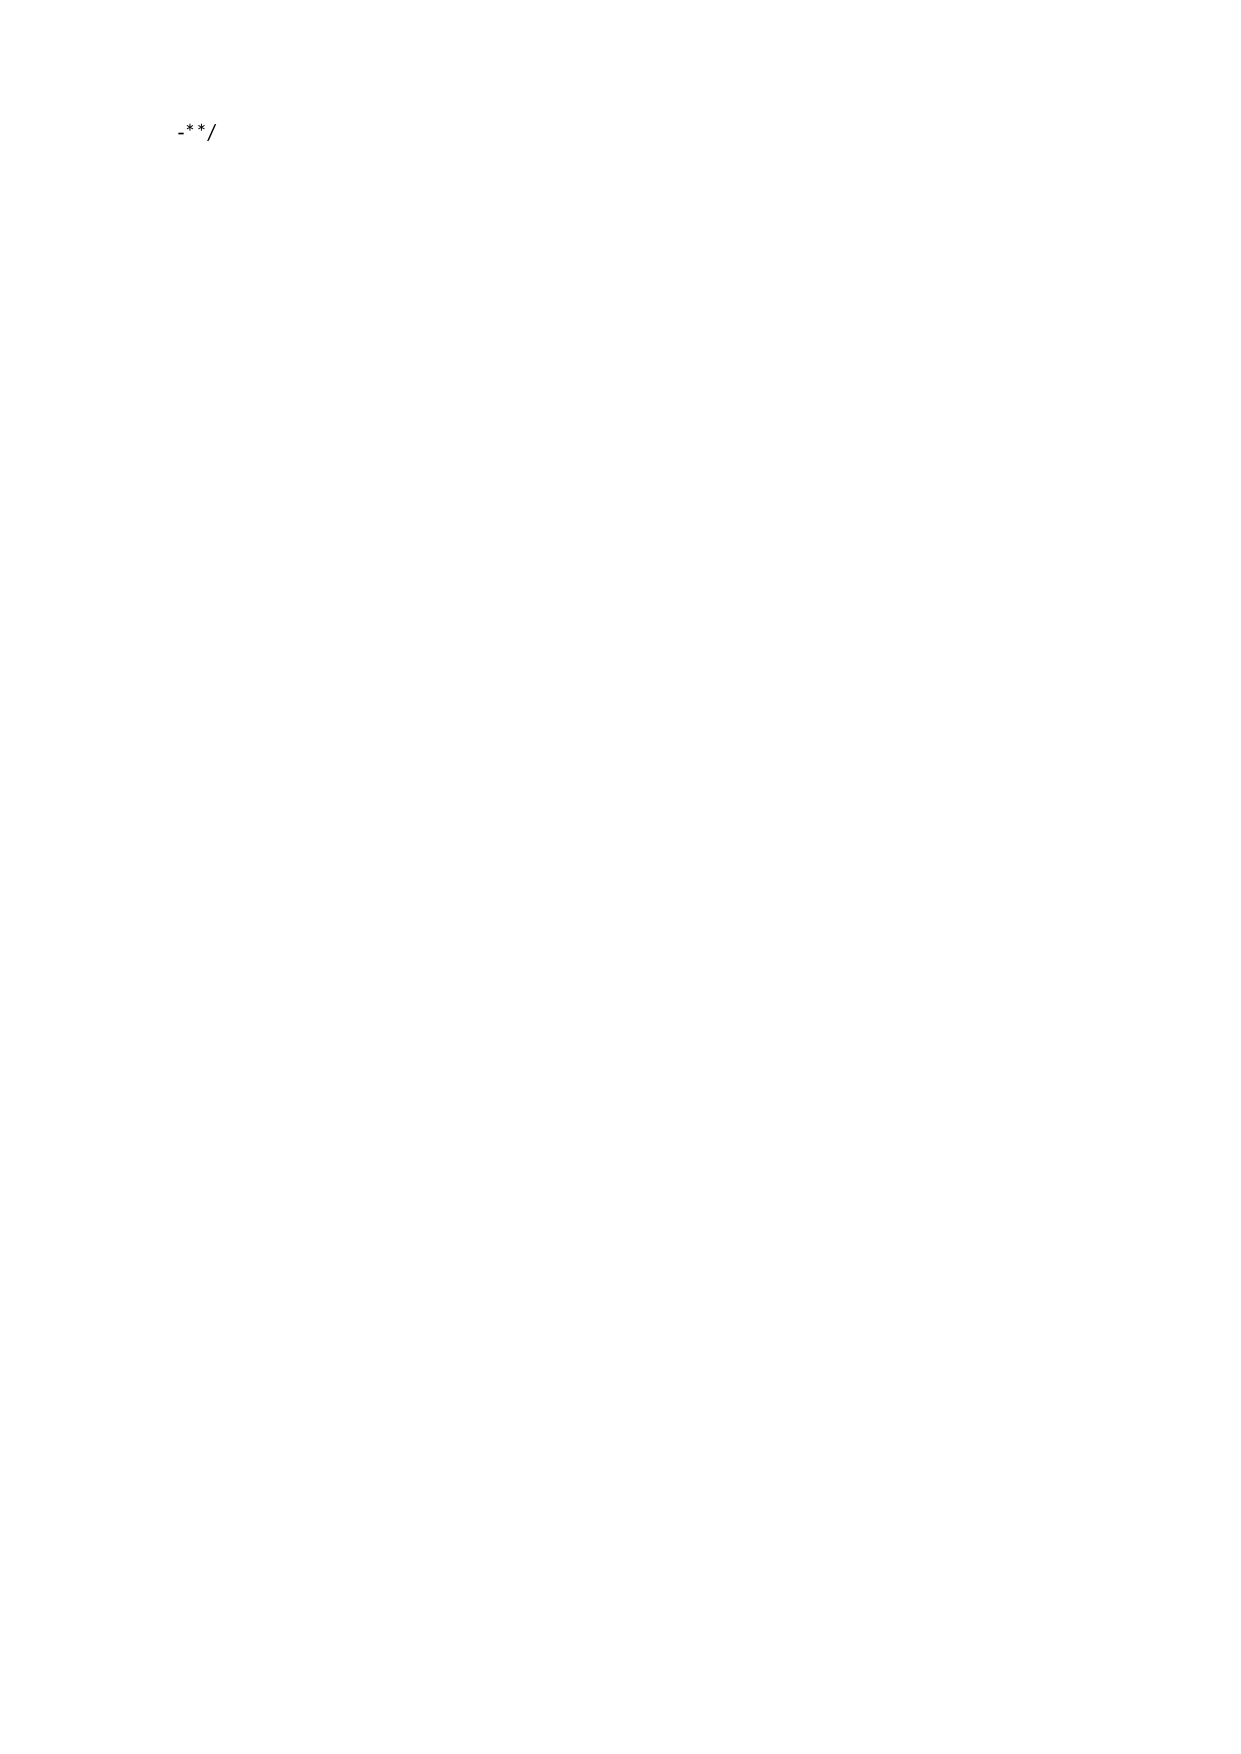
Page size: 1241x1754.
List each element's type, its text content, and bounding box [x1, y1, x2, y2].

text -**/ [177, 118, 1152, 146]
